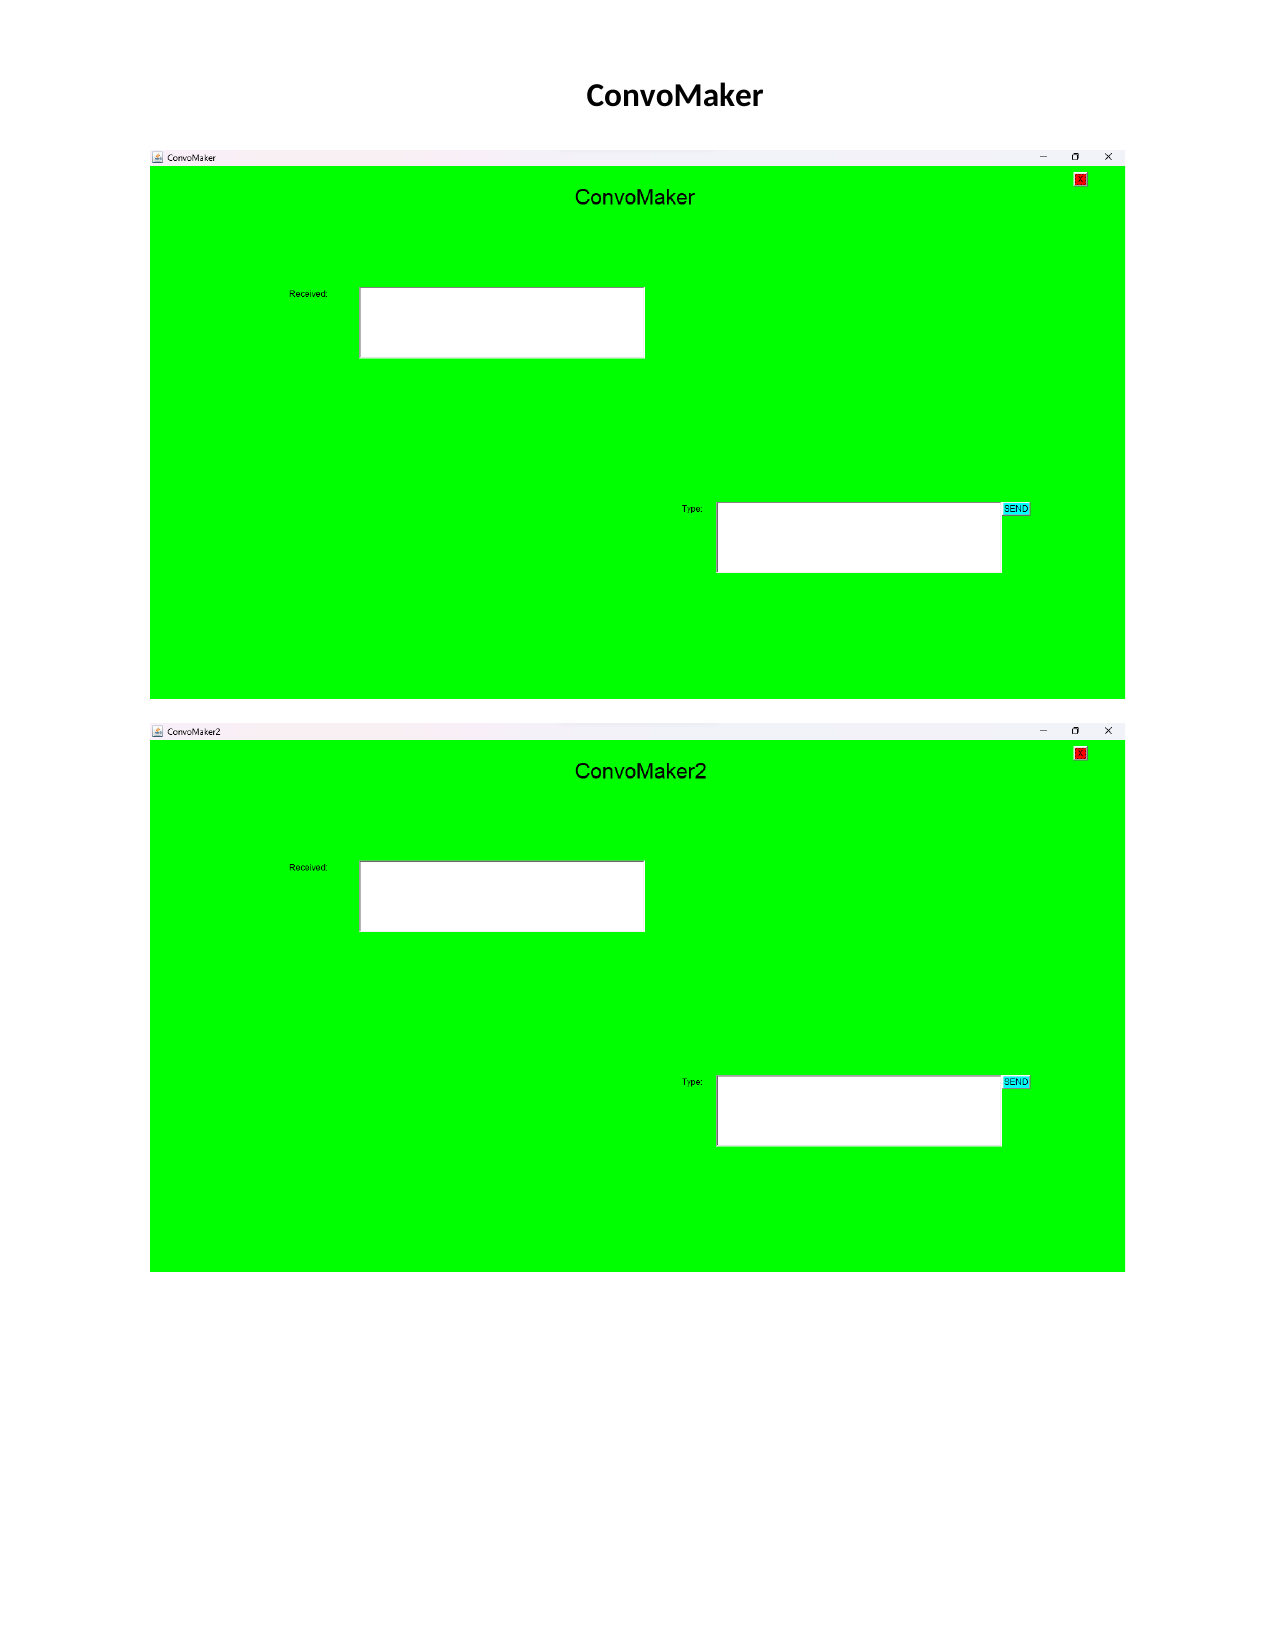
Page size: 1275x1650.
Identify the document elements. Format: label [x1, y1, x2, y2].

picture [150, 723, 1125, 1272]
picture [150, 150, 1125, 699]
